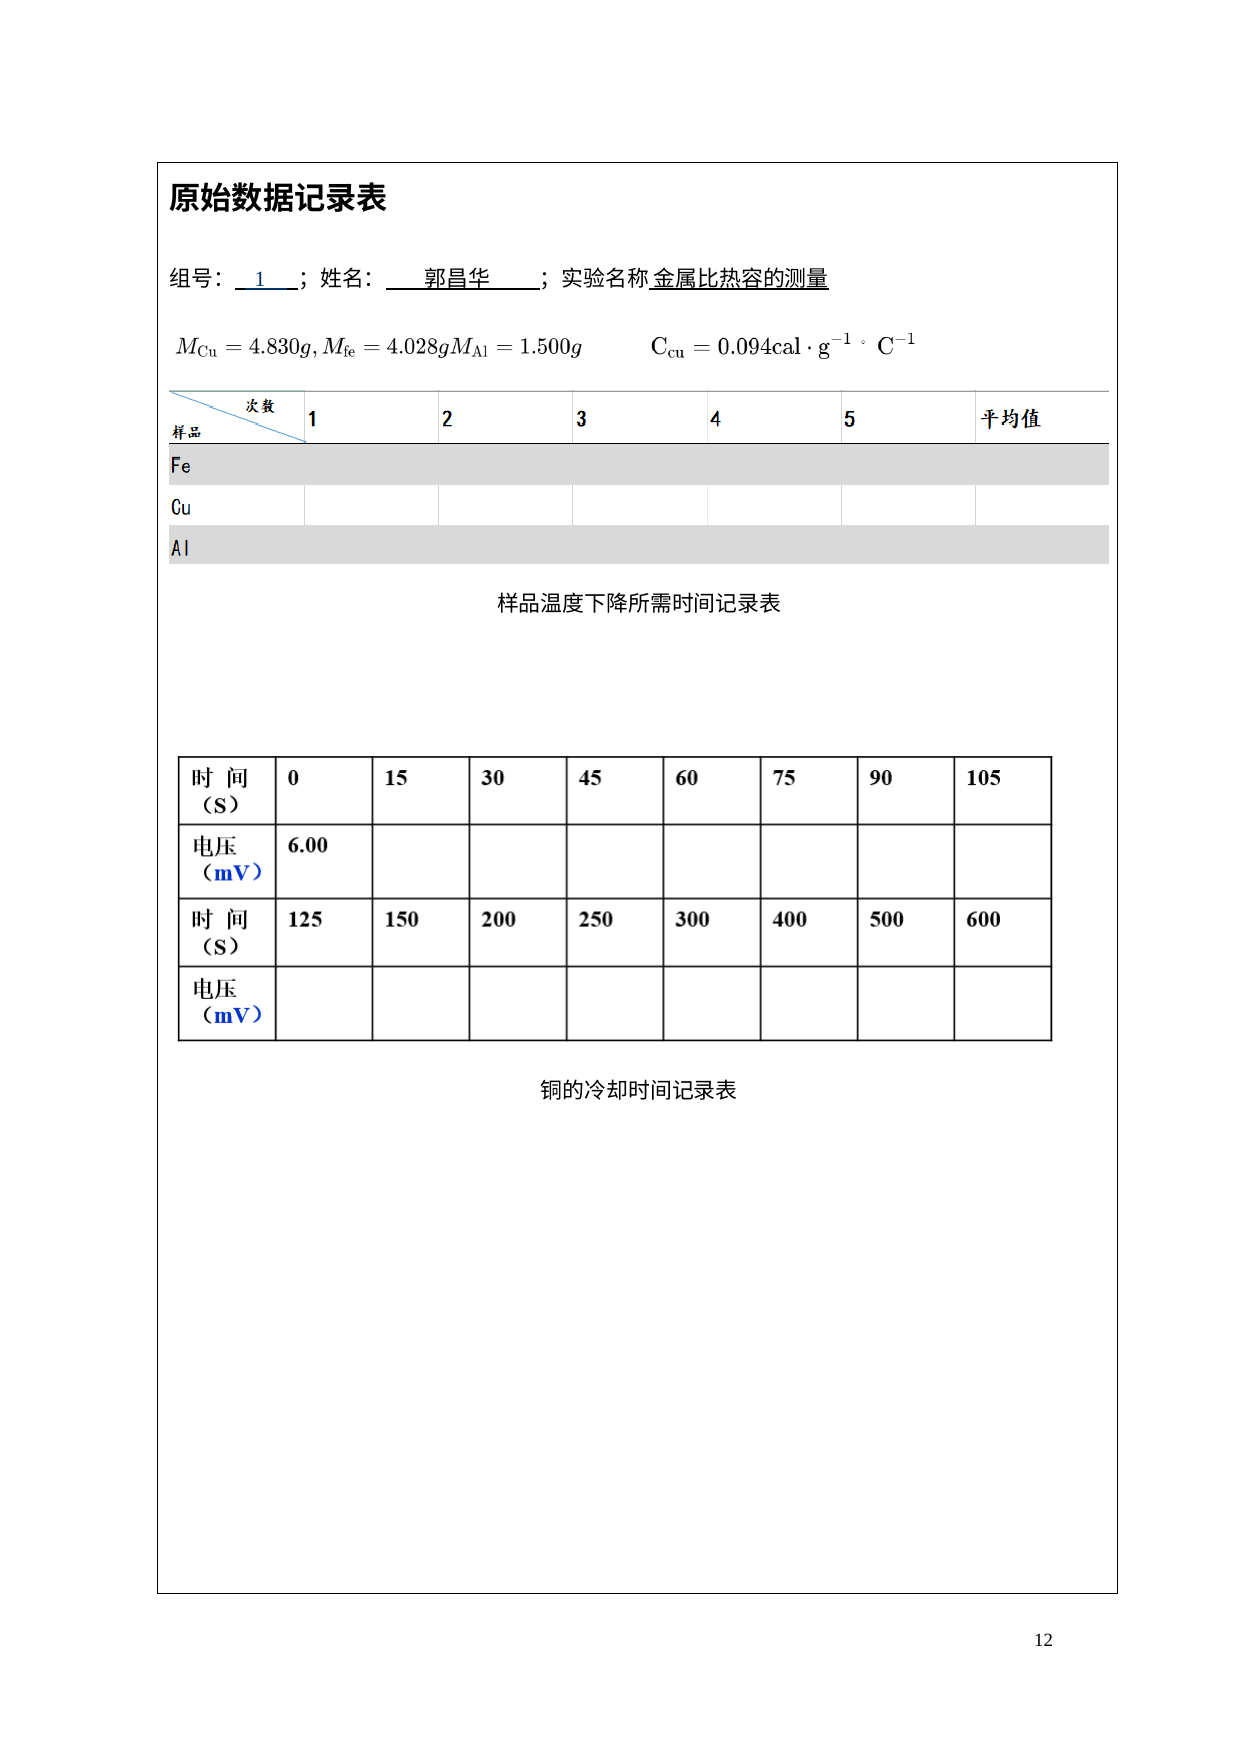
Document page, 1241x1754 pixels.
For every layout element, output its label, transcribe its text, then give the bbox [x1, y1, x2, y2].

picture [644, 325, 923, 366]
picture [169, 748, 1059, 1049]
picture [169, 390, 1109, 564]
picture [169, 326, 588, 366]
table_cell 原始数据记录表 组号： 1 ；姓名： 郭昌华 ；实验名称 金属比热容的测量 样品温度下降所需时间记录表 铜的冷却时间记录表 [158, 163, 1117, 1593]
